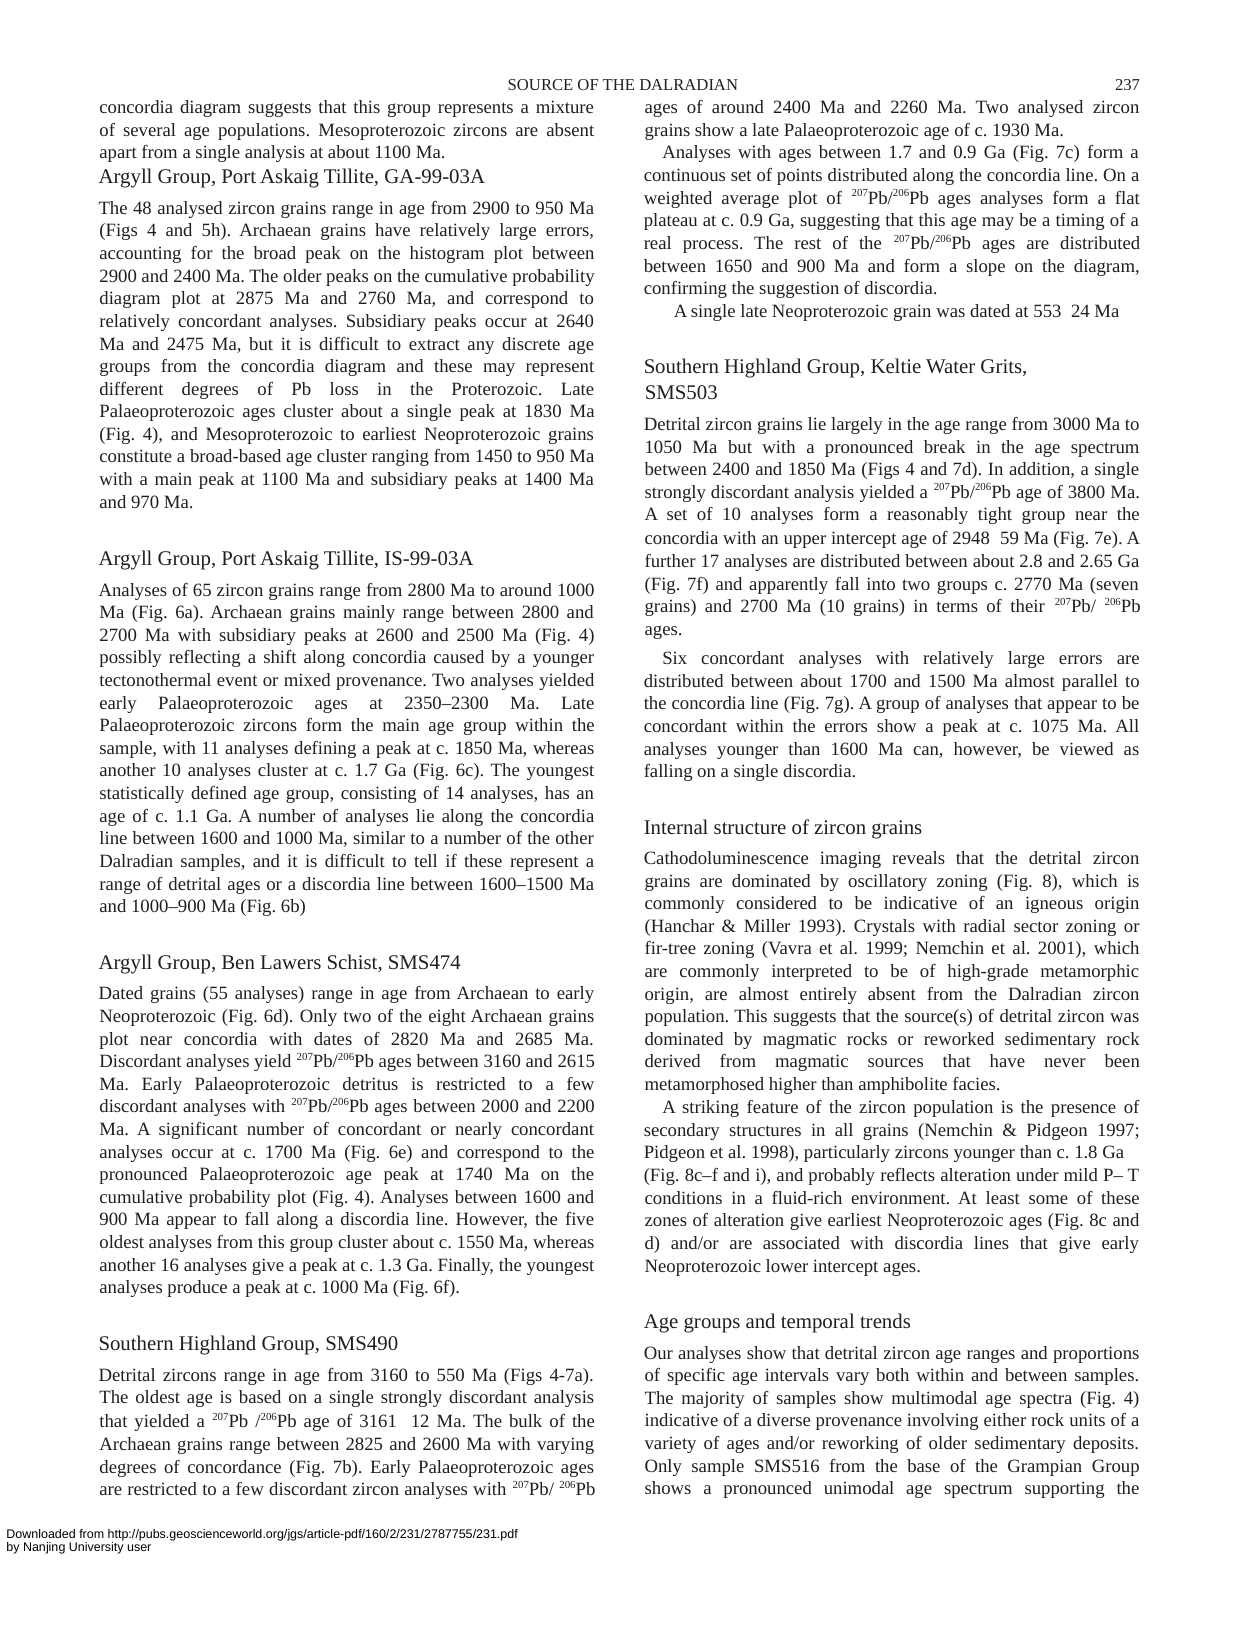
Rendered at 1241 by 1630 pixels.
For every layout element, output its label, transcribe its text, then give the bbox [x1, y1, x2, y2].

text Cathodoluminescence imaging reveals that the detrital zircon grains are dominated by oscillatory zoning (Fig. 8), which is commonly considered to be indicative of an igneous origin (Hanchar & Miller 1993). Crystals with radial sector zoning or fir-tree zoning (Vavra et al. 1999; Nemchin et al. 2001), which are commonly interpreted to be of high-grade metamorphic origin, are almost entirely absent from the Dalradian zircon population. This suggests that the source(s) of detrital zircon was dominated by magmatic rocks or reworked sedimentary rock derived from magmatic sources that have never been metamorphosed higher than amphibolite facies. [643, 847, 1140, 1094]
text A striking feature of the zircon population is the presence of secondary structures in all grains (Nemchin & Pidgeon 1997; Pidgeon et al. 1998), particularly zircons younger than c. 1.8 Ga [643, 1096, 1140, 1163]
text Analyses of 65 zircon grains range from 2800 Ma to around 1000 Ma (Fig. 6a). Archaean grains mainly range between 2800 and 2700 Ma with subsidiary peaks at 2600 and 2500 Ma (Fig. 4) possibly reflecting a shift along concordia caused by a younger tectonothermal event or mixed provenance. Two analyses yielded early Palaeoproterozoic ages at 2350–2300 Ma. Late Palaeoproterozoic zircons form the main age group within the sample, with 11 analyses defining a peak at c. 1850 Ma, whereas another 10 analyses cluster at c. 1.7 Ga (Fig. 6c). The youngest statistically defined age group, consisting of 14 analyses, has an age of c. 1.1 Ga. A number of analyses lie along the concordia line between 1600 and 1000 Ma, similar to a number of the other Dalradian samples, and it is difficult to tell if these represent a range of detrital ages or a discordia line between 1600–1500 Ma and 1000–900 Ma (Fig. 6b) [98, 578, 595, 917]
text Analyses with ages between 1.7 and 0.9 Ga (Fig. 7c) form a continuous set of points distributed along the concordia line. On a weighted average plot of 207Pb/206Pb ages analyses form a flat plateau at c. 0.9 Ga, suggesting that this age may be a timing of a real process. The rest of the 207Pb/206Pb ages are distributed between 1650 and 900 Ma and form a slope on the diagram, confirming the suggestion of discordia. [643, 141, 1140, 299]
text The 48 analysed zircon grains range in age from 2900 to 950 Ma (Figs 4 and 5h). Archaean grains have relatively large errors, accounting for the broad peak on the histogram plot between 2900 and 2400 Ma. The older peaks on the cumulative probability diagram plot at 2875 Ma and 2760 Ma, and correspond to relatively concordant analyses. Subsidiary peaks occur at 2640 Ma and 2475 Ma, but it is difficult to extract any discrete age groups from the concordia diagram and these may represent different degrees of Pb loss in the Proterozoic. Late Palaeoproterozoic ages cluster about a single peak at 1830 Ma (Fig. 4), and Mesoproterozoic to earliest Neoproterozoic grains constitute a broad-based age cluster ranging from 1450 to 950 Ma with a main peak at 1100 Ma and subsidiary peaks at 1400 Ma and 970 Ma. [98, 197, 595, 512]
subtitle Argyll Group, Port Askaig Tillite, IS-99-03A [98, 546, 556, 570]
subtitle Internal structure of zircon grains [643, 814, 1101, 839]
subtitle Southern Highland Group, Keltie Water Grits, SMS503 [643, 354, 1101, 404]
text (Fig. 8c–f and i), and probably reflects alteration under mild P– T conditions in a fluid-rich environment. At least some of these zones of alteration give earliest Neoproterozoic ages (Fig. 8c and d) and/or are associated with discordia lines that give early Neoproterozoic lower intercept ages. [643, 1164, 1140, 1276]
text Detrital zircon grains lie largely in the age range from 3000 Ma to 1050 Ma but with a pronounced break in the age spectrum between 2400 and 1850 Ma (Figs 4 and 7d). In addition, a single strongly discordant analysis yielded a 207Pb/206Pb age of 3800 Ma. A set of 10 analyses form a reasonably tight group near the concordia with an upper intercept age of 2948 59 Ma (Fig. 7e). A further 17 analyses are distributed between about 2.8 and 2.65 Ga (Fig. 7f) and apparently fall into two groups c. 2770 Ma (seven grains) and 2700 Ma (10 grains) in terms of their 207Pb/ 206Pb ages. [643, 413, 1140, 639]
subtitle Argyll Group, Ben Lawers Schist, SMS474 [98, 949, 556, 974]
text A single late Neoproterozoic grain was dated at 553 24 Ma [652, 300, 1140, 322]
subtitle Argyll Group, Port Askaig Tillite, GA-99-03A [98, 164, 556, 188]
subtitle Southern Highland Group, SMS490 [98, 1331, 556, 1355]
text Six concordant analyses with relatively large errors are distributed between about 1700 and 1500 Ma almost parallel to the concordia line (Fig. 7g). A group of analyses that appear to be concordant within the errors show a peak at c. 1075 Ma. All analyses younger than 1600 Ma can, however, be viewed as falling on a single discordia. [643, 647, 1140, 782]
text Detrital zircons range in age from 3160 to 550 Ma (Figs 4-7a). The oldest age is based on a single strongly discordant analysis that yielded a 207Pb /206Pb age of 3161 12 Ma. The bulk of the Archaean grains range between 2825 and 2600 Ma with varying degrees of concordance (Fig. 7b). Early Palaeoproterozoic ages are restricted to a few discordant zircon analyses with 207Pb/ 206Pb ages of around 2400 Ma and 2260 Ma. Two analysed zircon grains show a late Palaeoproterozoic age of c. 1930 Ma. [98, 1364, 595, 1500]
subtitle Age groups and temporal trends [643, 1309, 1101, 1333]
text Dated grains (55 analyses) range in age from Archaean to early Neoproterozoic (Fig. 6d). Only two of the eight Archaean grains plot near concordia with dates of 2820 Ma and 2685 Ma. Discordant analyses yield 207Pb/206Pb ages between 3160 and 2615 Ma. Early Palaeoproterozoic detritus is restricted to a few discordant analyses with 207Pb/206Pb ages between 2000 and 2200 Ma. A significant number of concordant or nearly concordant analyses occur at c. 1700 Ma (Fig. 6e) and correspond to the pronounced Palaeoproterozoic age peak at 1740 Ma on the cumulative probability plot (Fig. 4). Analyses between 1600 and 900 Ma appear to fall along a discordia line. However, the five oldest analyses from this group cluster about c. 1550 Ma, whereas another 16 analyses give a peak at c. 1.3 Ga. Finally, the youngest analyses produce a peak at c. 1000 Ma (Fig. 6f). [98, 982, 595, 1298]
